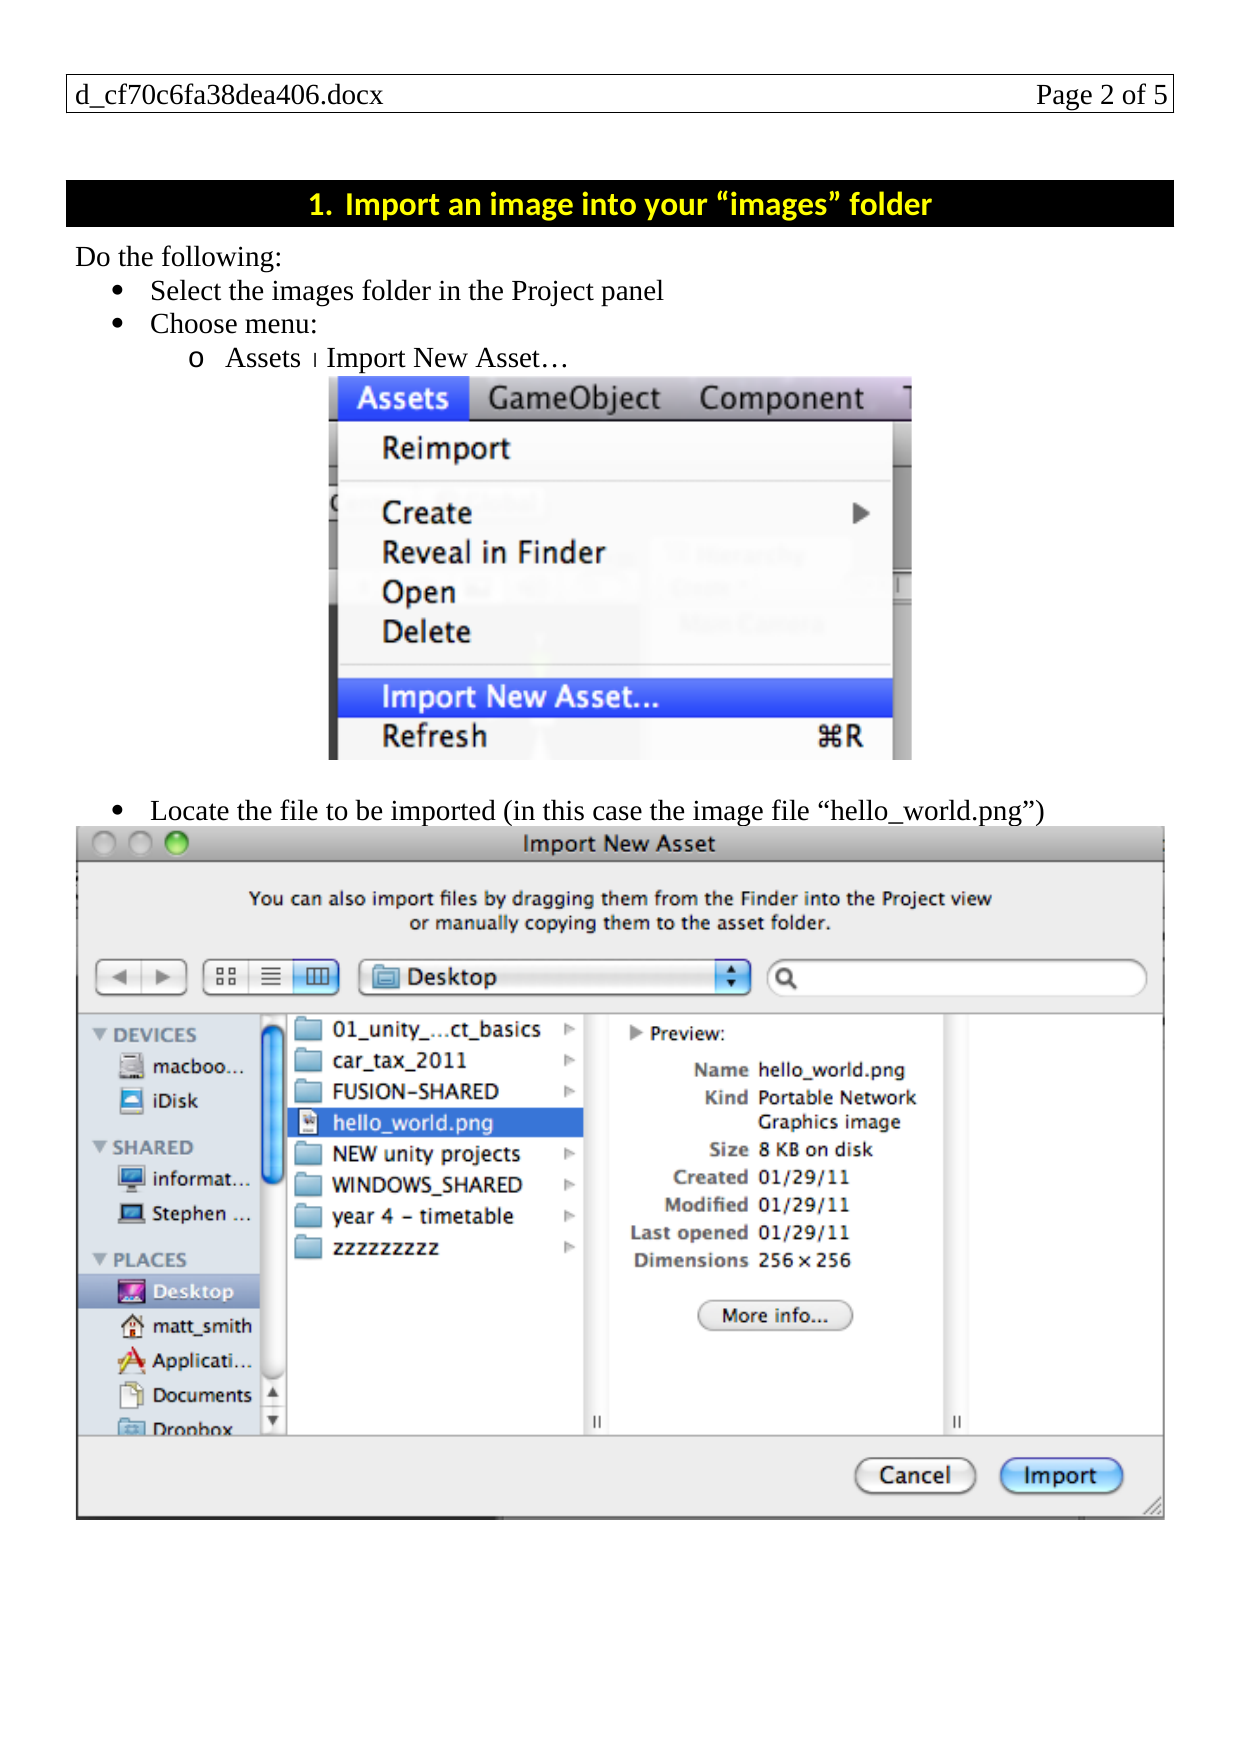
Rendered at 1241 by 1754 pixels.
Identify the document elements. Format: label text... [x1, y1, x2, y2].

list Assets Import New Asset… [187, 340, 1165, 376]
list Locate the file to be imported (in this case the image file “hello_world.png”) [112, 793, 1165, 826]
text Do the following: [75, 239, 1165, 273]
subtitle Import an image into your “images” folder [67, 181, 1173, 226]
picture [328, 376, 912, 760]
list Choose menu: [112, 306, 1165, 340]
picture [75, 826, 1165, 1520]
list Select the images folder in the Project panel [112, 273, 1165, 306]
